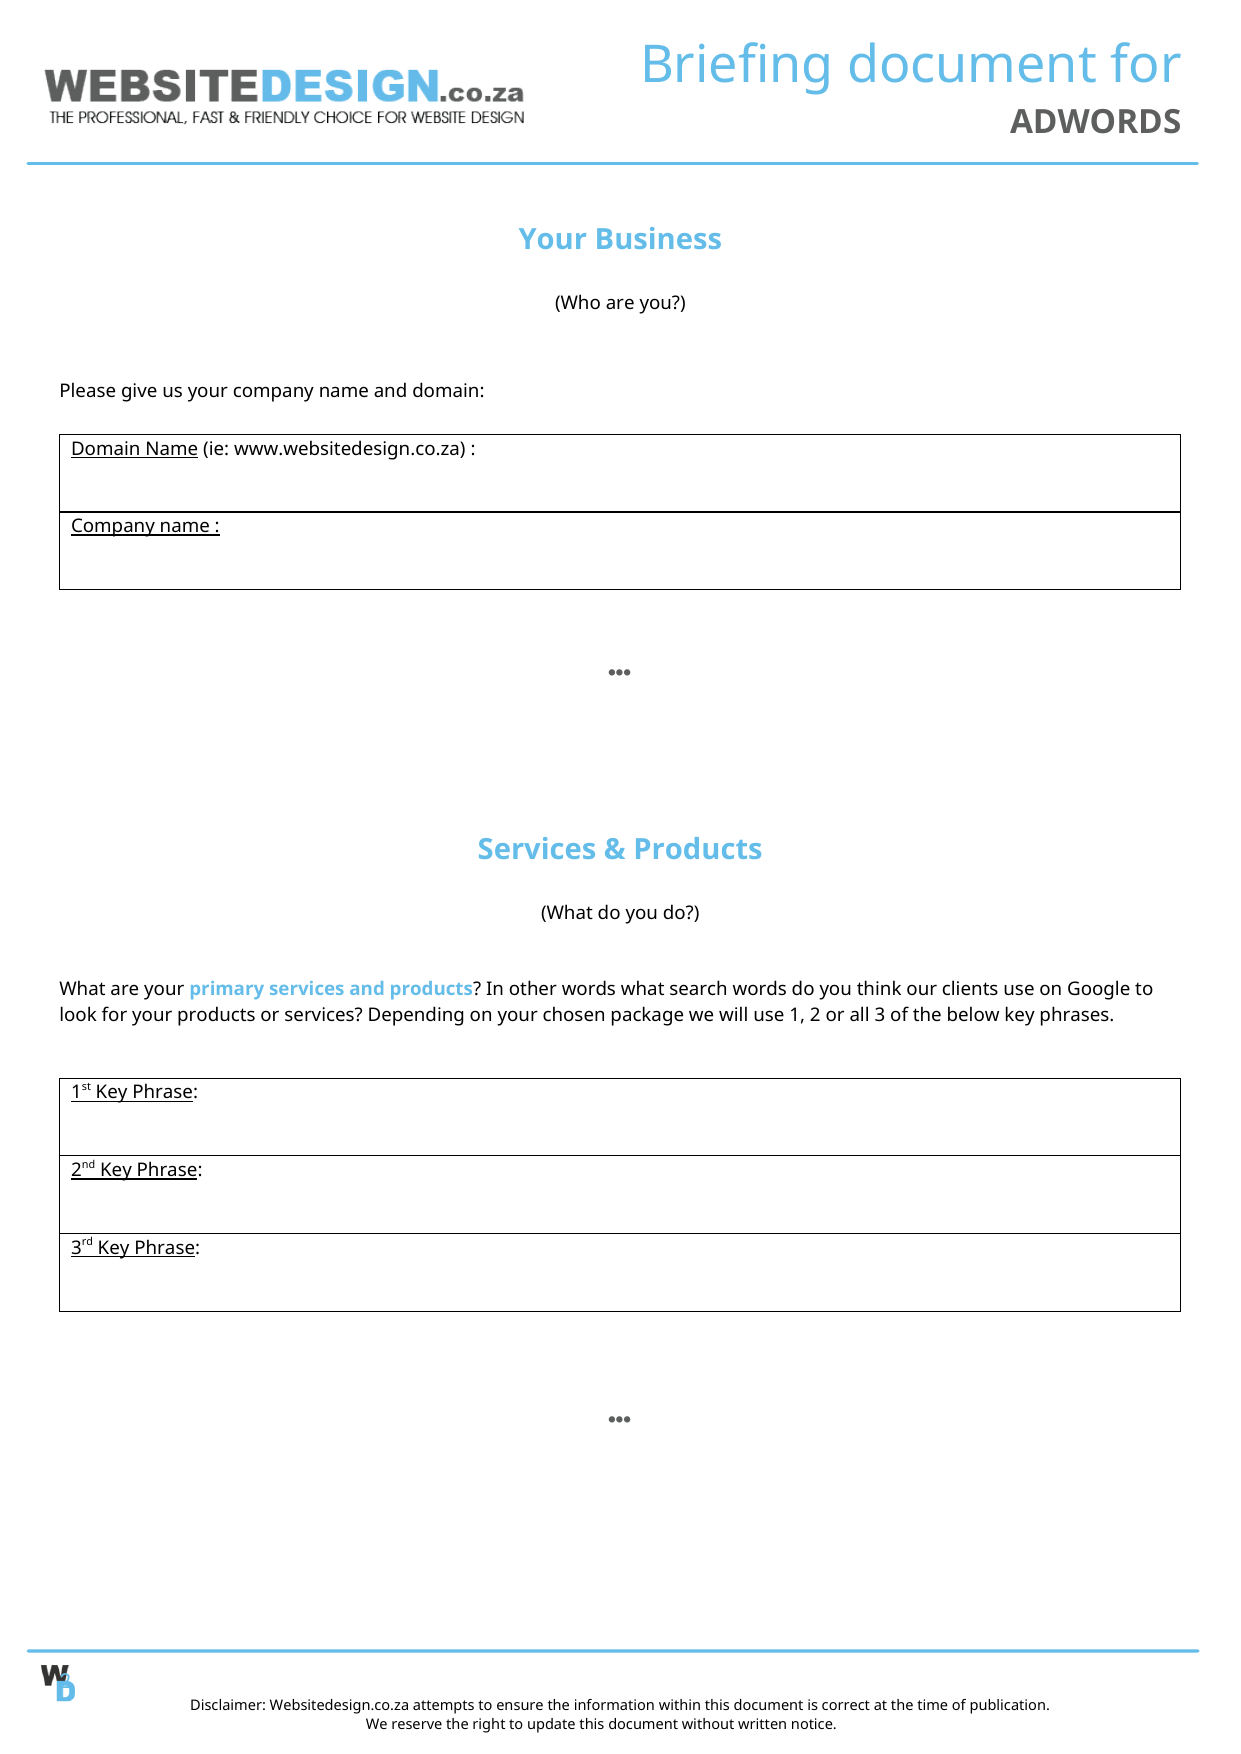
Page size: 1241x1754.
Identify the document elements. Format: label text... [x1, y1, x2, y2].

table_cell Company name : [60, 513, 1180, 589]
table_cell 2nd Key Phrase: [60, 1156, 1180, 1233]
text Services & Products [59, 828, 1181, 868]
text What are your primary services and products? In other words what search words do you think our clients use on Google to look for your products or services? Depending on your chosen package we will use 1, 2 or all 3 of the below key phrases. [59, 976, 1181, 1027]
text (What do you do?) [59, 899, 1181, 925]
table_cell 3rd Key Phrase: [60, 1234, 1180, 1311]
text Please give us your company name and domain: [59, 377, 1181, 402]
table_header 1st Key Phrase: [60, 1079, 1180, 1155]
text Your Business [59, 218, 1181, 258]
picture [37, 1664, 79, 1702]
picture [28, 53, 537, 140]
table_header Domain Name (ie: www.websitedesign.co.za) : [60, 435, 1180, 511]
text (Who are you?) [59, 289, 1181, 314]
